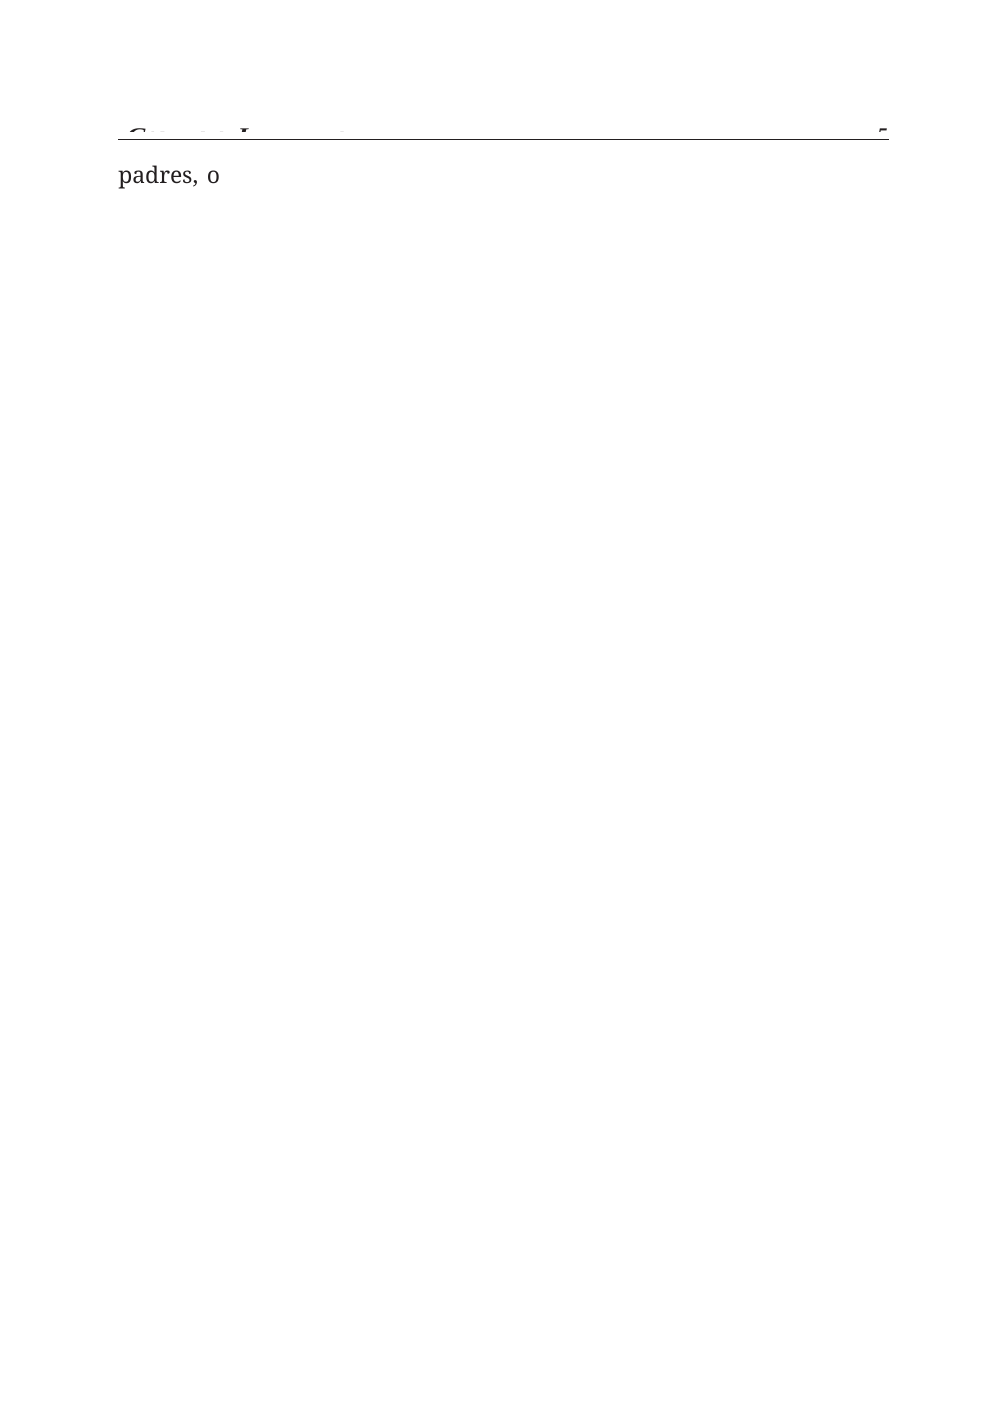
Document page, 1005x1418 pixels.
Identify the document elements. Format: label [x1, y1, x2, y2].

text [118, 160, 898, 189]
